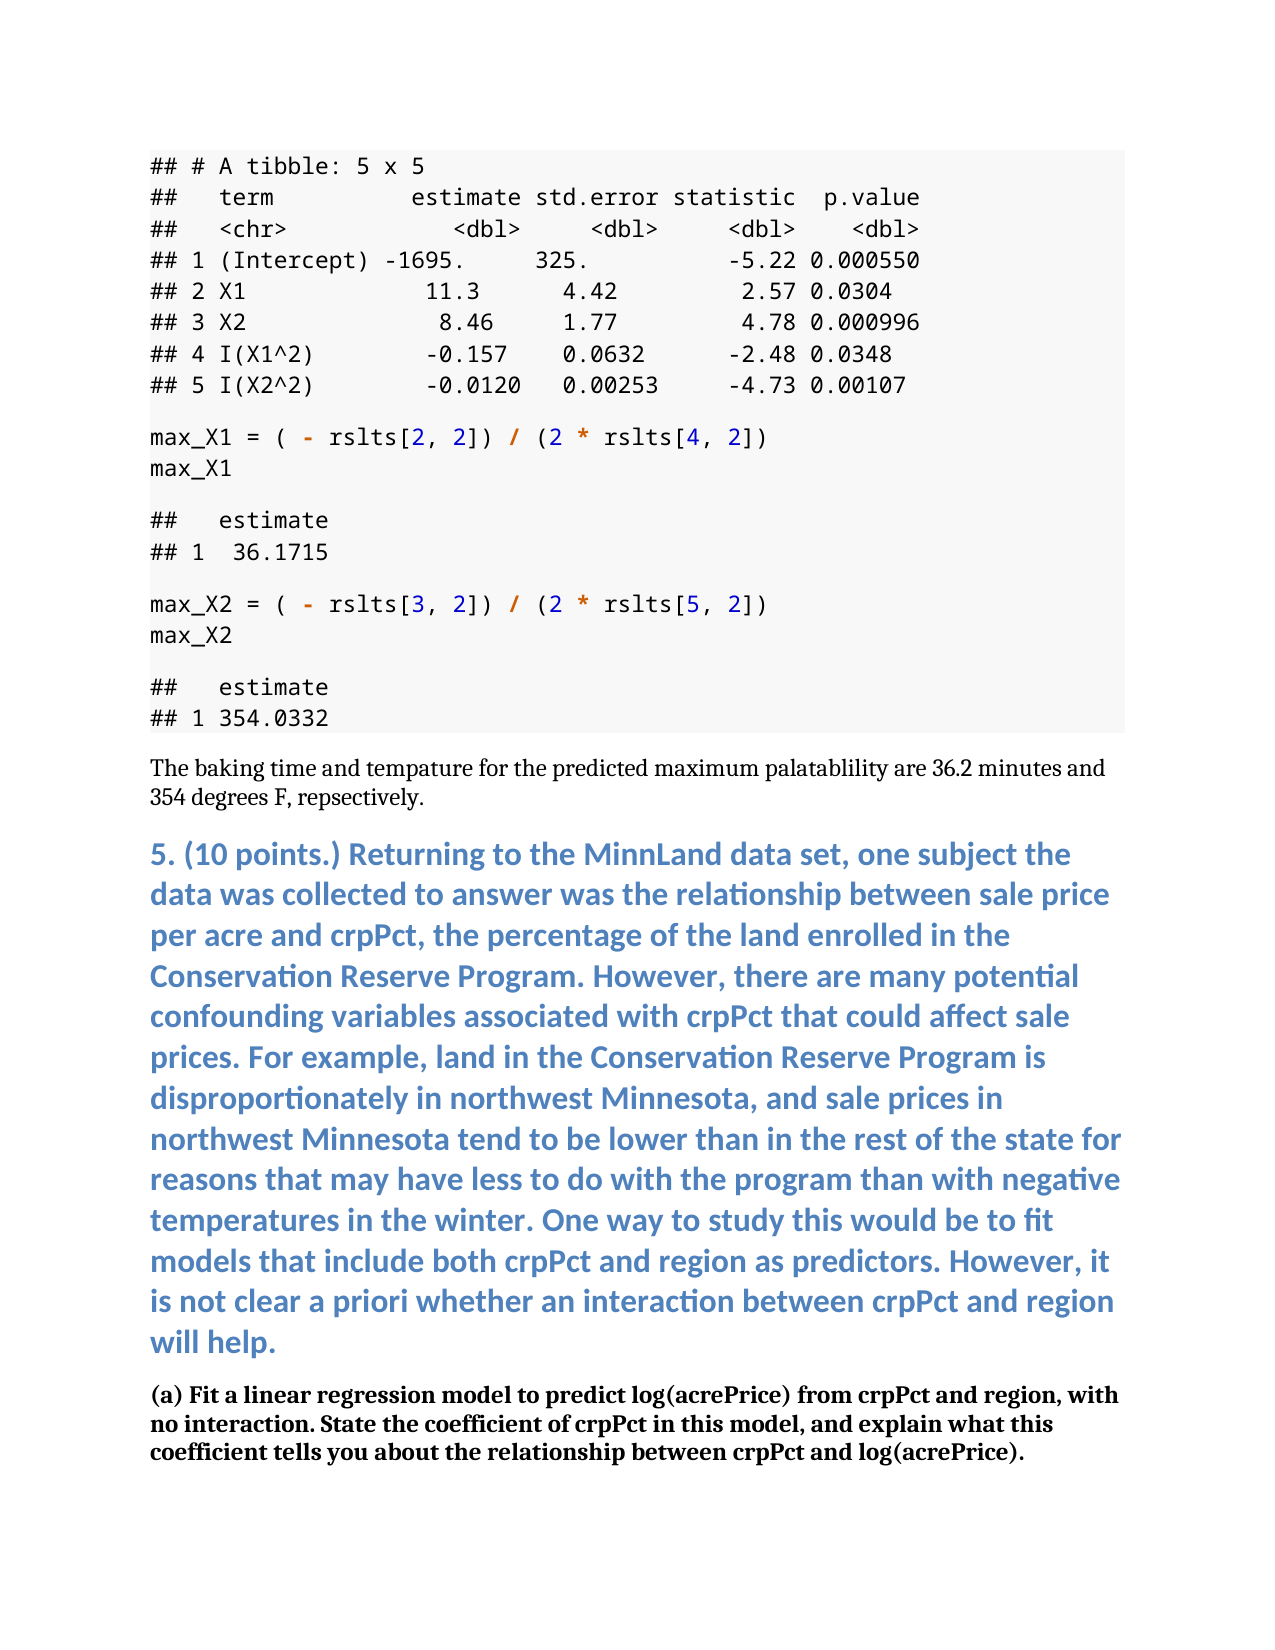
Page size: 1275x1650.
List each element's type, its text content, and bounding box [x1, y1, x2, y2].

text ## estimate ## 1 354.0332 [150, 671, 1125, 733]
text The baking time and tempature for the predicted maximum palatablility are 36.2 minutes and 354 degrees F, repsectively. [150, 754, 1125, 812]
text max_X2 = ( - rslts[3, 2]) / (2 * rslts[5, 2]) max_X2 [150, 587, 1125, 650]
text ## estimate ## 1 36.1715 [150, 504, 1125, 567]
text ## # A tibble: 5 x 5 ## term estimate std.error statistic p.value ## <chr> <dbl> <dbl> <dbl> <dbl> ## 1 (Intercept) -1695. 325. -5.22 0.000550 ## 2 X1 11.3 4.42 2.57 0.0304 ## 3 X2 8.46 1.77 4.78 0.000996 ## 4 I(X1^2) -0.157 0.0632 -2.48 0.0348 ## 5 I(X2^2) -0.0120 0.00253 -4.73 0.00107 [150, 150, 1125, 400]
text max_X1 = ( - rslts[2, 2]) / (2 * rslts[4, 2]) max_X1 [232, 421, 1125, 483]
text (a) Fit a linear regression model to predict log(acrePrice) from crpPct and region, with no interaction. State the coefficient of crpPct in this model, and explain what this coefficient tells you about the relationship between crpPct and log(acrePrice). [150, 1381, 1125, 1467]
subtitle 5. (10 points.) Returning to the MinnLand data set, one subject the data was collected to answer was the relationship between sale price per acre and crpPct, the percentage of the land enrolled in the Conservation Reserve Program. However, there are many potential confounding variables associated with crpPct that could affect sale prices. For example, land in the Conservation Reserve Program is disproportionately in northwest Minnesota, and sale prices in northwest Minnesota tend to be lower than in the rest of the state for reasons that may have less to do with the program than with negative temperatures in the winter. One way to study this would be to fit models that include both crpPct and region as predictors. However, it is not clear a priori whether an interaction between crpPct and region will help. [150, 832, 1125, 1362]
